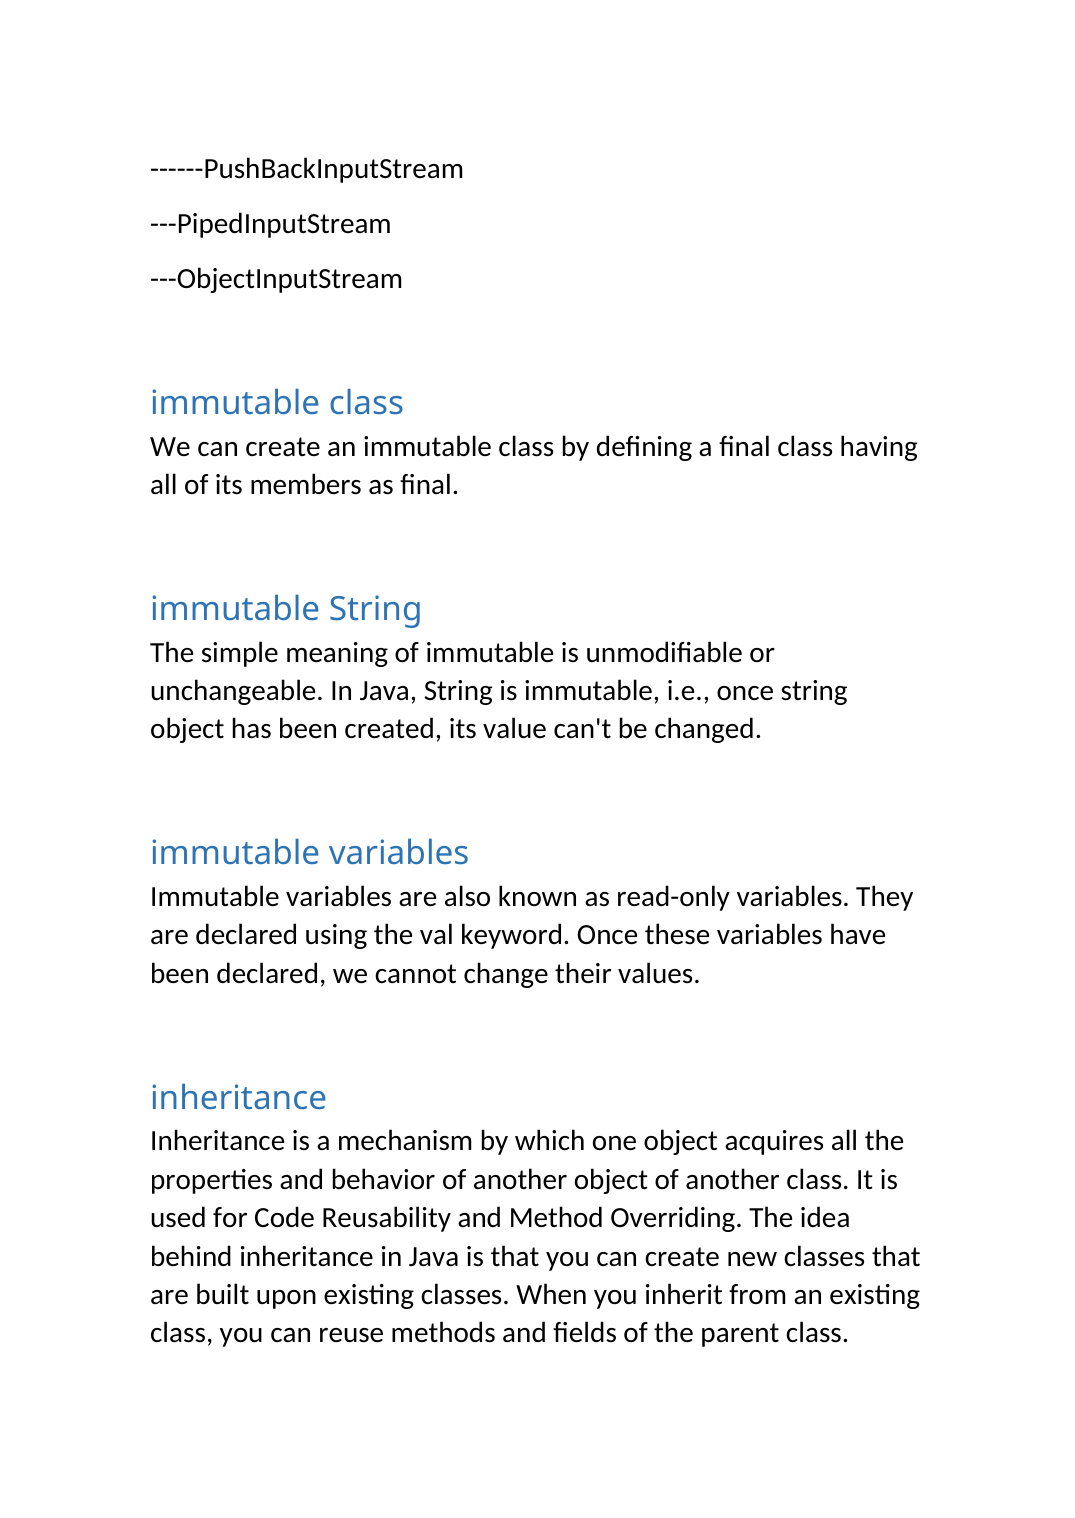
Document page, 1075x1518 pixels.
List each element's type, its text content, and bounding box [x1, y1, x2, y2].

text ---ObjectInputStream [150, 260, 925, 296]
subtitle immutable String [150, 585, 925, 630]
subtitle immutable variables [150, 829, 925, 874]
subtitle inheritance [150, 1073, 925, 1119]
subtitle immutable class [150, 379, 925, 424]
text Immutable variables are also known as read-only variables. They are declared using the val keyword. Once these variables have been declared, we cannot change their values. [150, 878, 925, 991]
text ---PipedInputStream [150, 205, 925, 241]
text We can create an immutable class by defining a final class having all of its members as final. [150, 428, 925, 502]
text ------PushBackInputStream [150, 150, 925, 186]
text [150, 1122, 925, 1350]
text The simple meaning of immutable is unmodifiable or unchangeable. In Java, String is immutable, i.e., once string object has been created, its value can't be changed. [150, 634, 925, 746]
